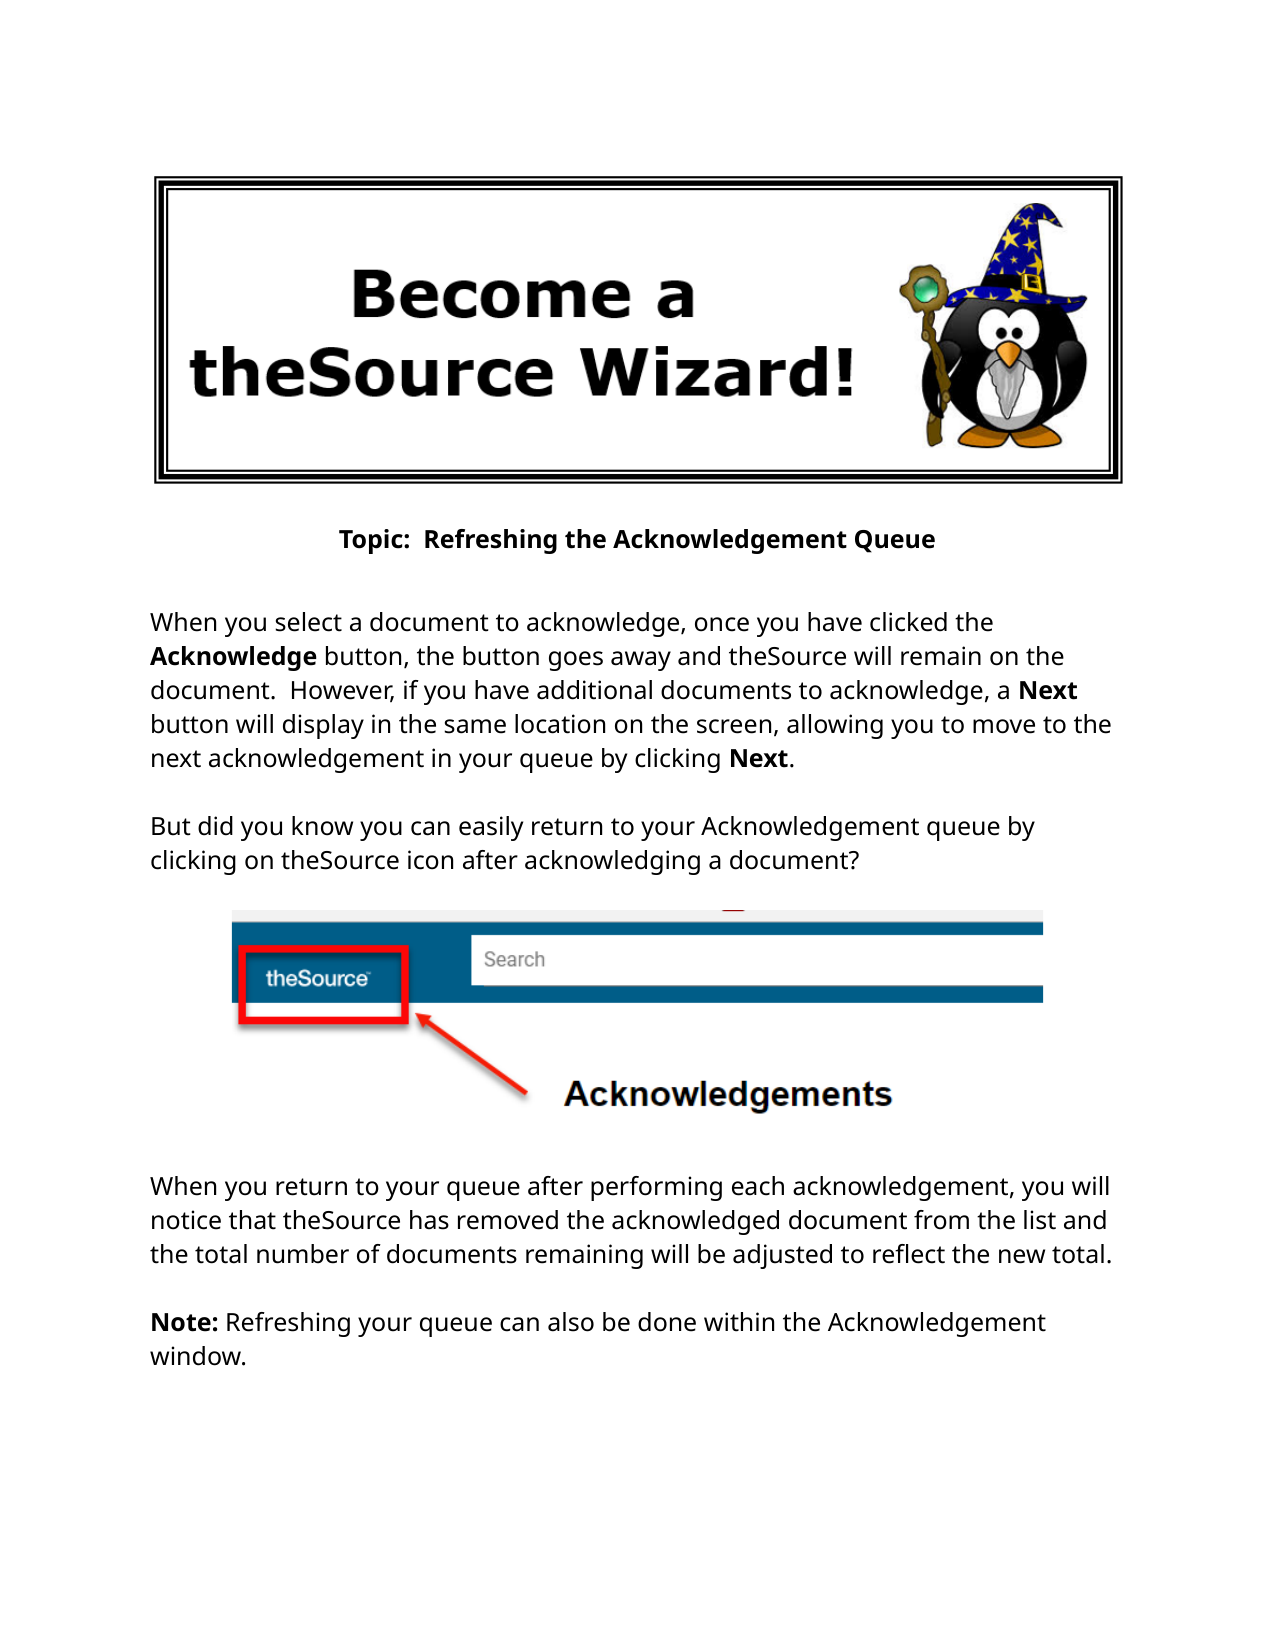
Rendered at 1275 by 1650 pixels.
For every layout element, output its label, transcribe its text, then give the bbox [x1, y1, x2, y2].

text When you select a document to acknowledge, once you have clicked the Acknowledge button, the button goes away and theSource will remain on the document. However, if you have additional documents to acknowledge, a Next button will display in the same location on the screen, allowing you to move to the next acknowledgement in your queue by clicking Next. [150, 604, 1125, 774]
text Note: Refreshing your queue can also be done within the Acknowledgement window. [150, 1305, 1125, 1373]
subtitle Topic: Refreshing the Acknowledgement Queue [150, 522, 1125, 556]
text When you return to your queue after performing each acknowledgement, you will notice that theSource has removed the acknowledged document from the list and the total number of documents remaining will be adjusted to reflect the new total. [150, 1169, 1125, 1271]
picture [231, 910, 1044, 922]
picture [472, 935, 1044, 986]
picture [231, 945, 1044, 1135]
text But did you know you can easily return to your Acknowledgement queue by clicking on theSource icon after acknowledging a document? [150, 809, 1125, 877]
picture [150, 174, 1128, 488]
